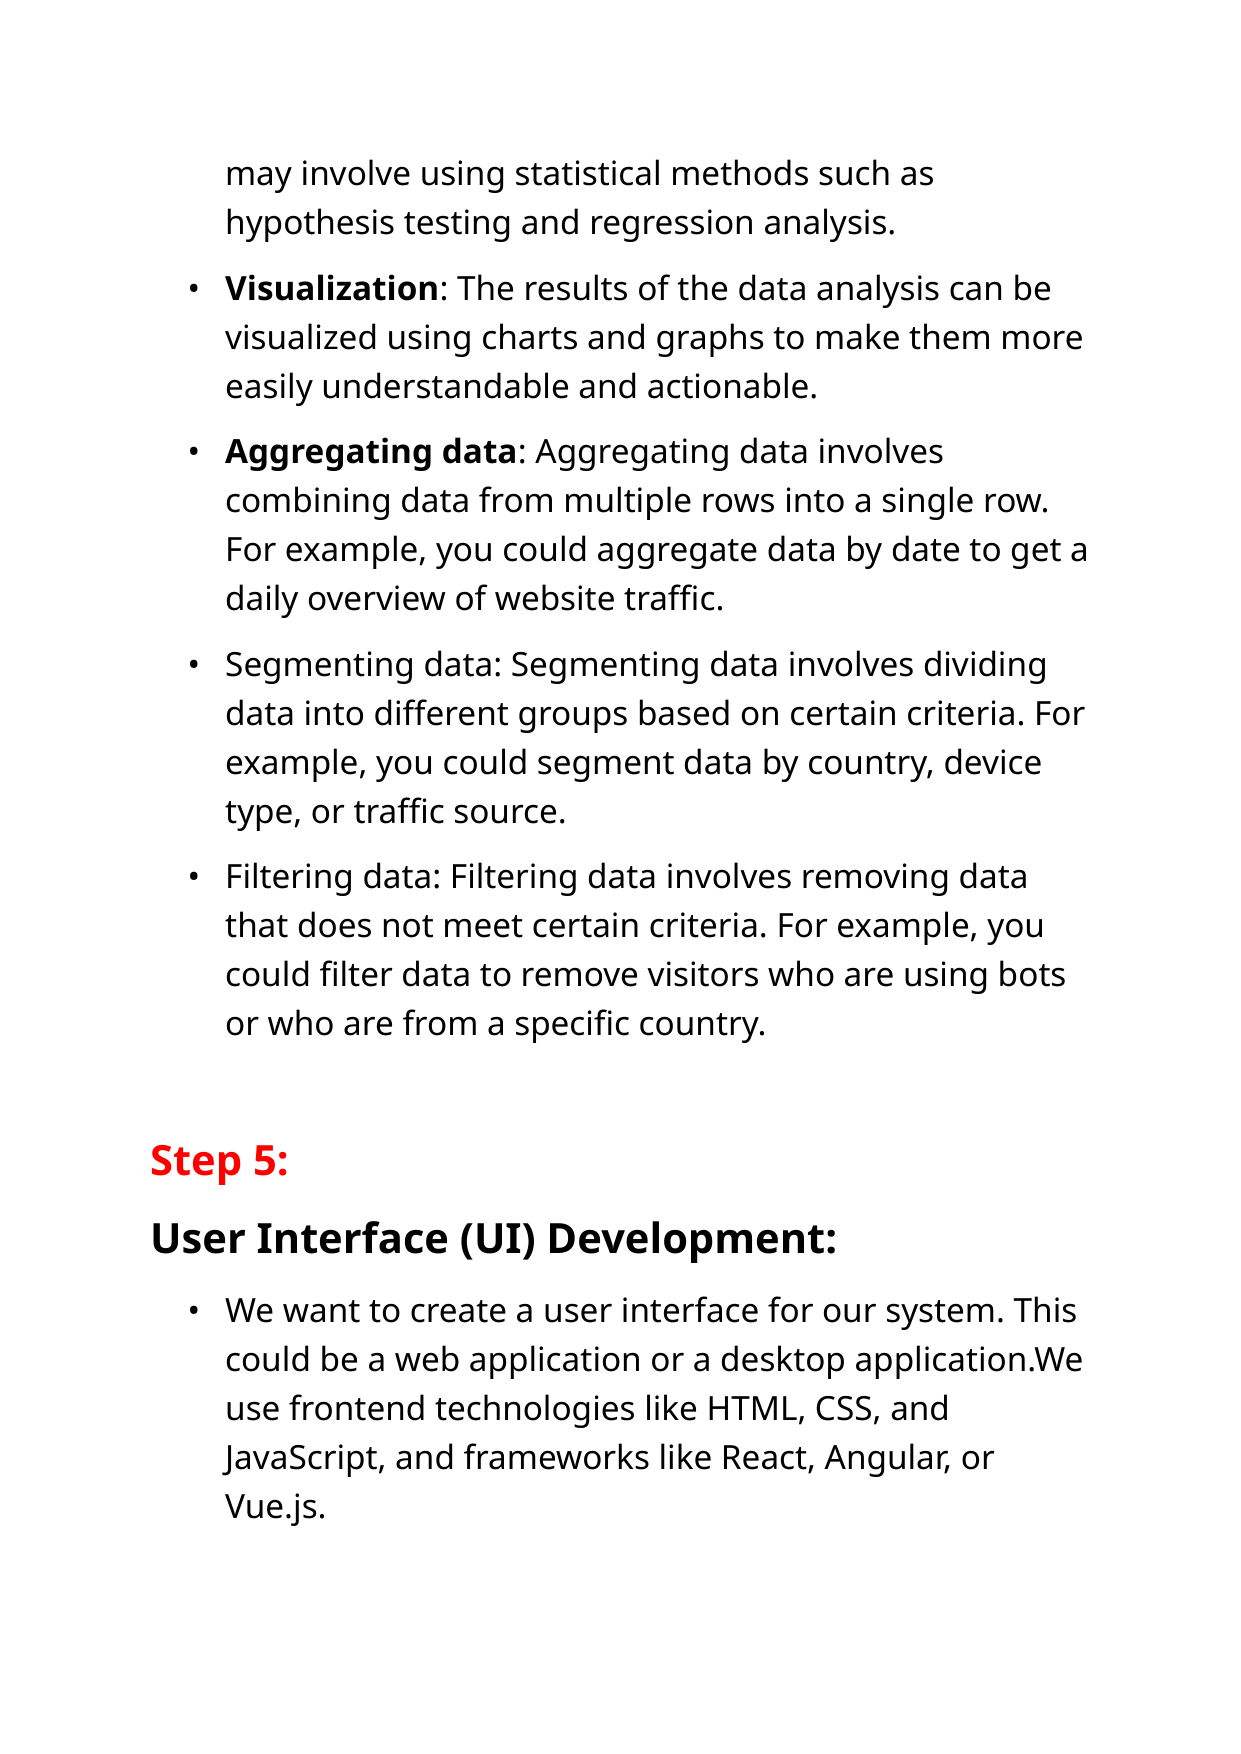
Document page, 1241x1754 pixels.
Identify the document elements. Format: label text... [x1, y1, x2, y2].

list Segmenting data: Segmenting data involves dividing data into different groups based on certain criteria. For example, you could segment data by country, device type, or traffic source. [187, 641, 1090, 833]
text Step 5: [150, 1131, 1090, 1188]
list Filtering data: Filtering data involves removing data that does not meet certain criteria. For example, you could filter data to remove visitors who are using bots or who are from a specific country. [187, 853, 1090, 1045]
list Aggregating data: Aggregating data involves combining data from multiple rows into a single row. For example, you could aggregate data by date to get a daily overview of website traffic. [187, 428, 1090, 620]
list We want to create a user interface for our system. This could be a web application or a desktop application.We use frontend technologies like HTML, CSS, and JavaScript, and frameworks like React, Angular, or Vue.js. [187, 1287, 1090, 1528]
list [187, 150, 1090, 244]
list Visualization: The results of the data analysis can be visualized using charts and graphs to make them more easily understandable and actionable. [187, 264, 1090, 408]
text User Interface (UI) Development: [150, 1209, 1090, 1266]
